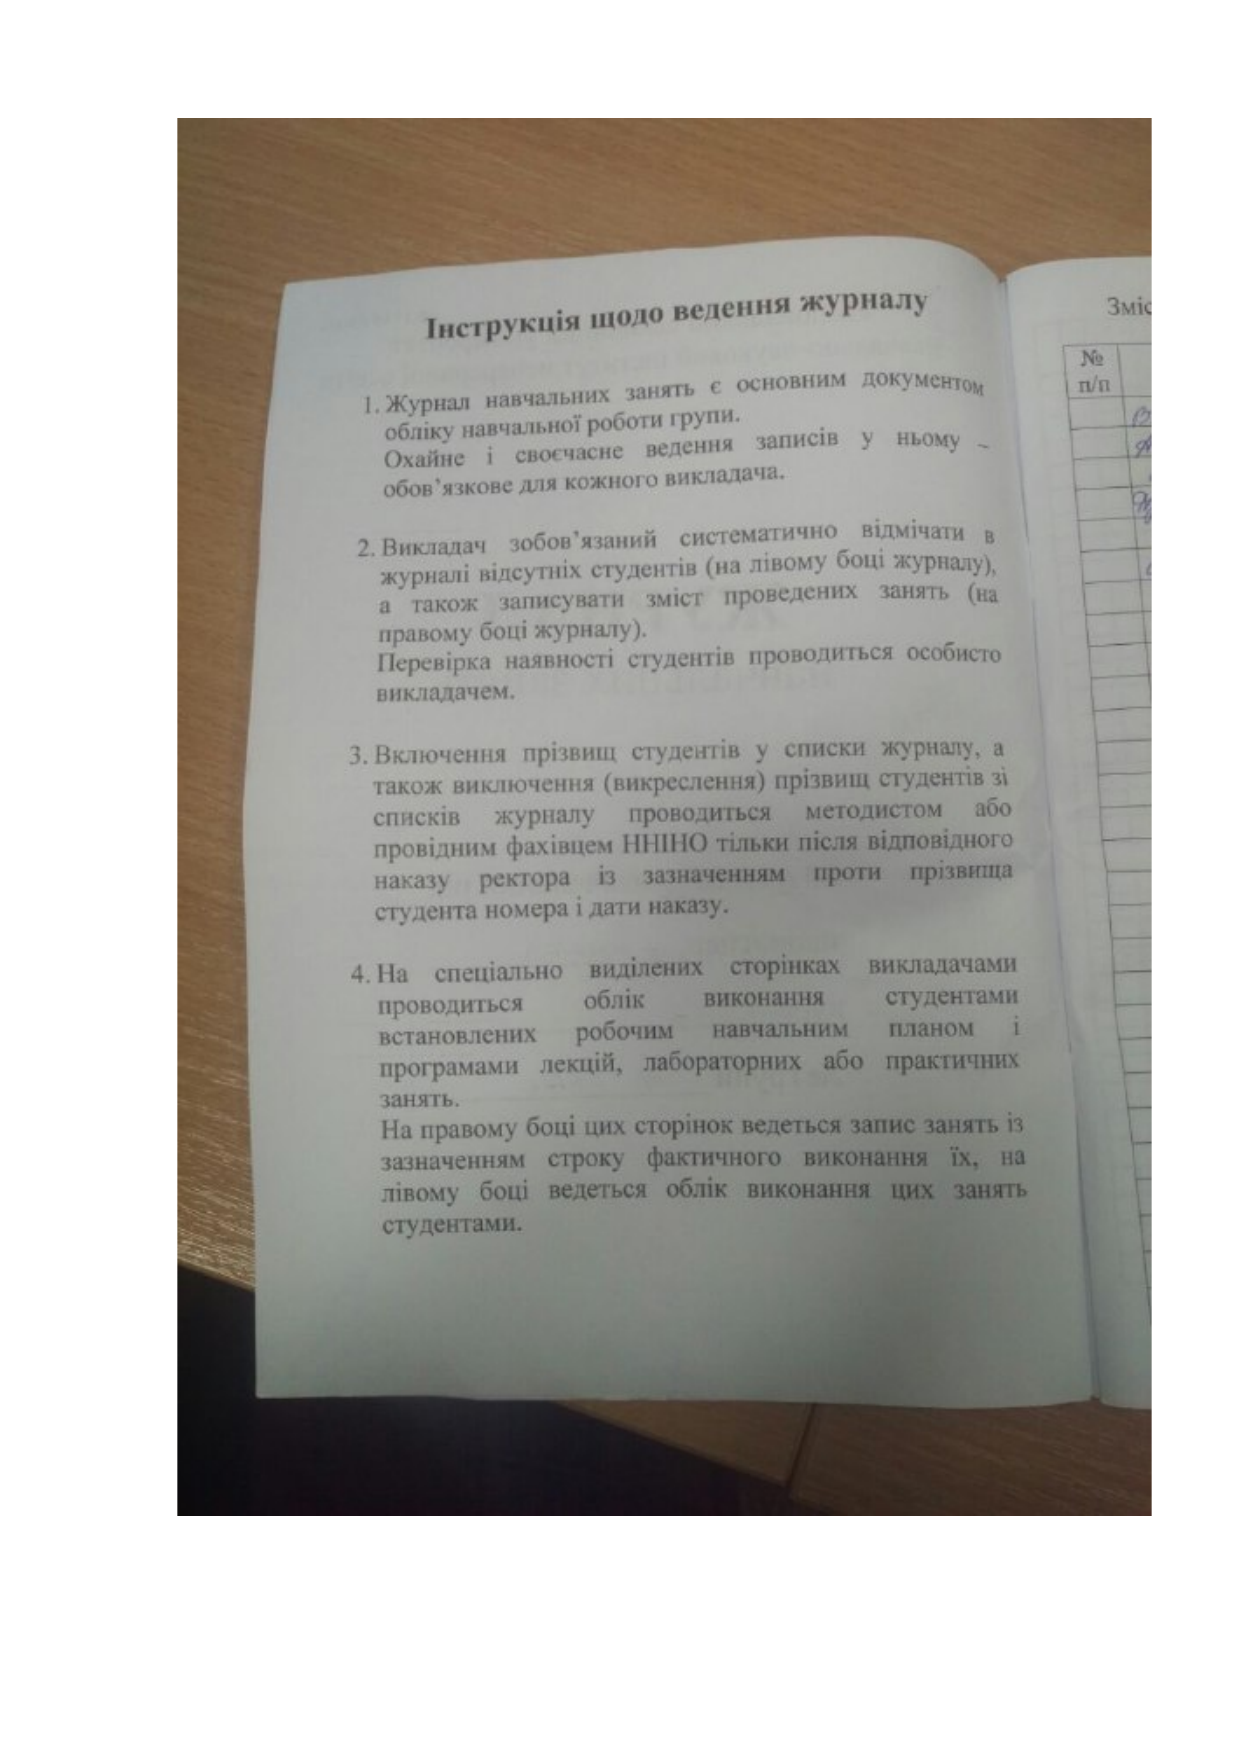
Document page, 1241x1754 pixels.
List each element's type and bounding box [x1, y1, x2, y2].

picture [177, 118, 1152, 1516]
